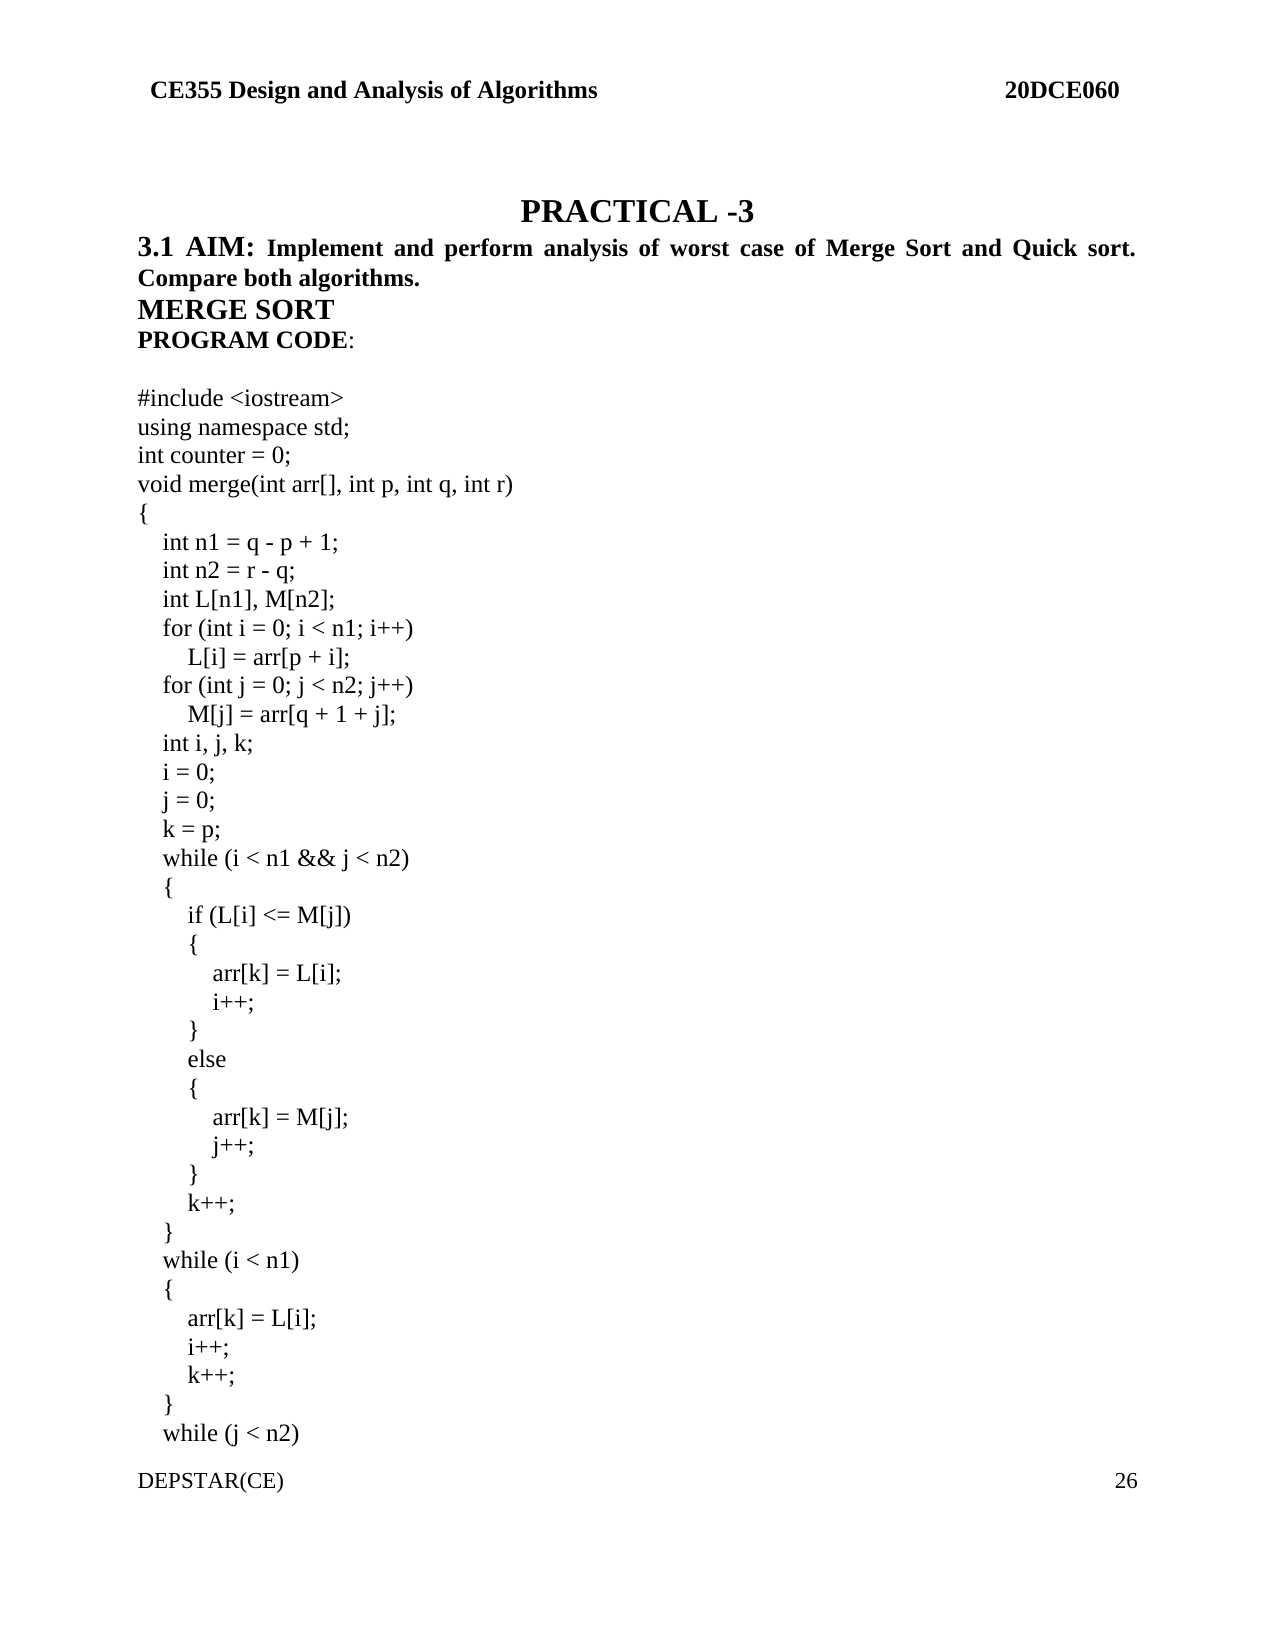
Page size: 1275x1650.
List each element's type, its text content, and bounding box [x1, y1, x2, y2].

text { [137, 1274, 1137, 1303]
text #include <iostream> [137, 383, 1137, 412]
text } [137, 1159, 1137, 1188]
text } [137, 1015, 1137, 1044]
text k = p; [137, 814, 1137, 843]
text int counter = 0; [137, 440, 1137, 469]
text i++; [137, 987, 1137, 1015]
text PROGRAM CODE: [137, 325, 1137, 354]
text { [137, 872, 1137, 900]
text MERGE SORT [137, 292, 1137, 325]
text i++; [137, 1332, 1137, 1360]
text { [137, 929, 1137, 958]
text arr[k] = L[i]; [137, 1303, 1137, 1332]
text while (j < n2) [137, 1418, 1137, 1447]
text } [137, 1389, 1137, 1418]
text M[j] = arr[q + 1 + j]; [137, 699, 1137, 728]
text } [137, 1217, 1137, 1245]
text j = 0; [137, 785, 1137, 814]
text while (i < n1) [137, 1245, 1137, 1274]
text j++; [137, 1130, 1137, 1159]
text { [137, 498, 1137, 527]
text PRACTICAL -3 [137, 191, 1137, 229]
text arr[k] = L[i]; [137, 958, 1137, 987]
text for (int j = 0; j < n2; j++) [137, 670, 1137, 699]
text int n2 = r - q; [137, 555, 1137, 584]
text if (L[i] <= M[j]) [137, 900, 1137, 929]
text arr[k] = M[j]; [137, 1102, 1137, 1130]
text 3.1 AIM: Implement and perform analysis of worst case of Merge Sort and Quick sort. Compare both algorithms. [137, 229, 1137, 292]
text k++; [137, 1188, 1137, 1217]
text int L[n1], M[n2]; [137, 584, 1137, 613]
text while (i < n1 && j < n2) [137, 843, 1137, 872]
text for (int i = 0; i < n1; i++) [137, 613, 1137, 642]
text k++; [137, 1360, 1137, 1389]
text void merge(int arr[], int p, int q, int r) [137, 469, 1137, 498]
text { [137, 1073, 1137, 1102]
text int i, j, k; [137, 728, 1137, 757]
text i = 0; [137, 757, 1137, 785]
text using namespace std; [137, 412, 1137, 440]
text int n1 = q - p + 1; [137, 527, 1137, 555]
text L[i] = arr[p + i]; [137, 642, 1137, 670]
text else [137, 1044, 1137, 1073]
